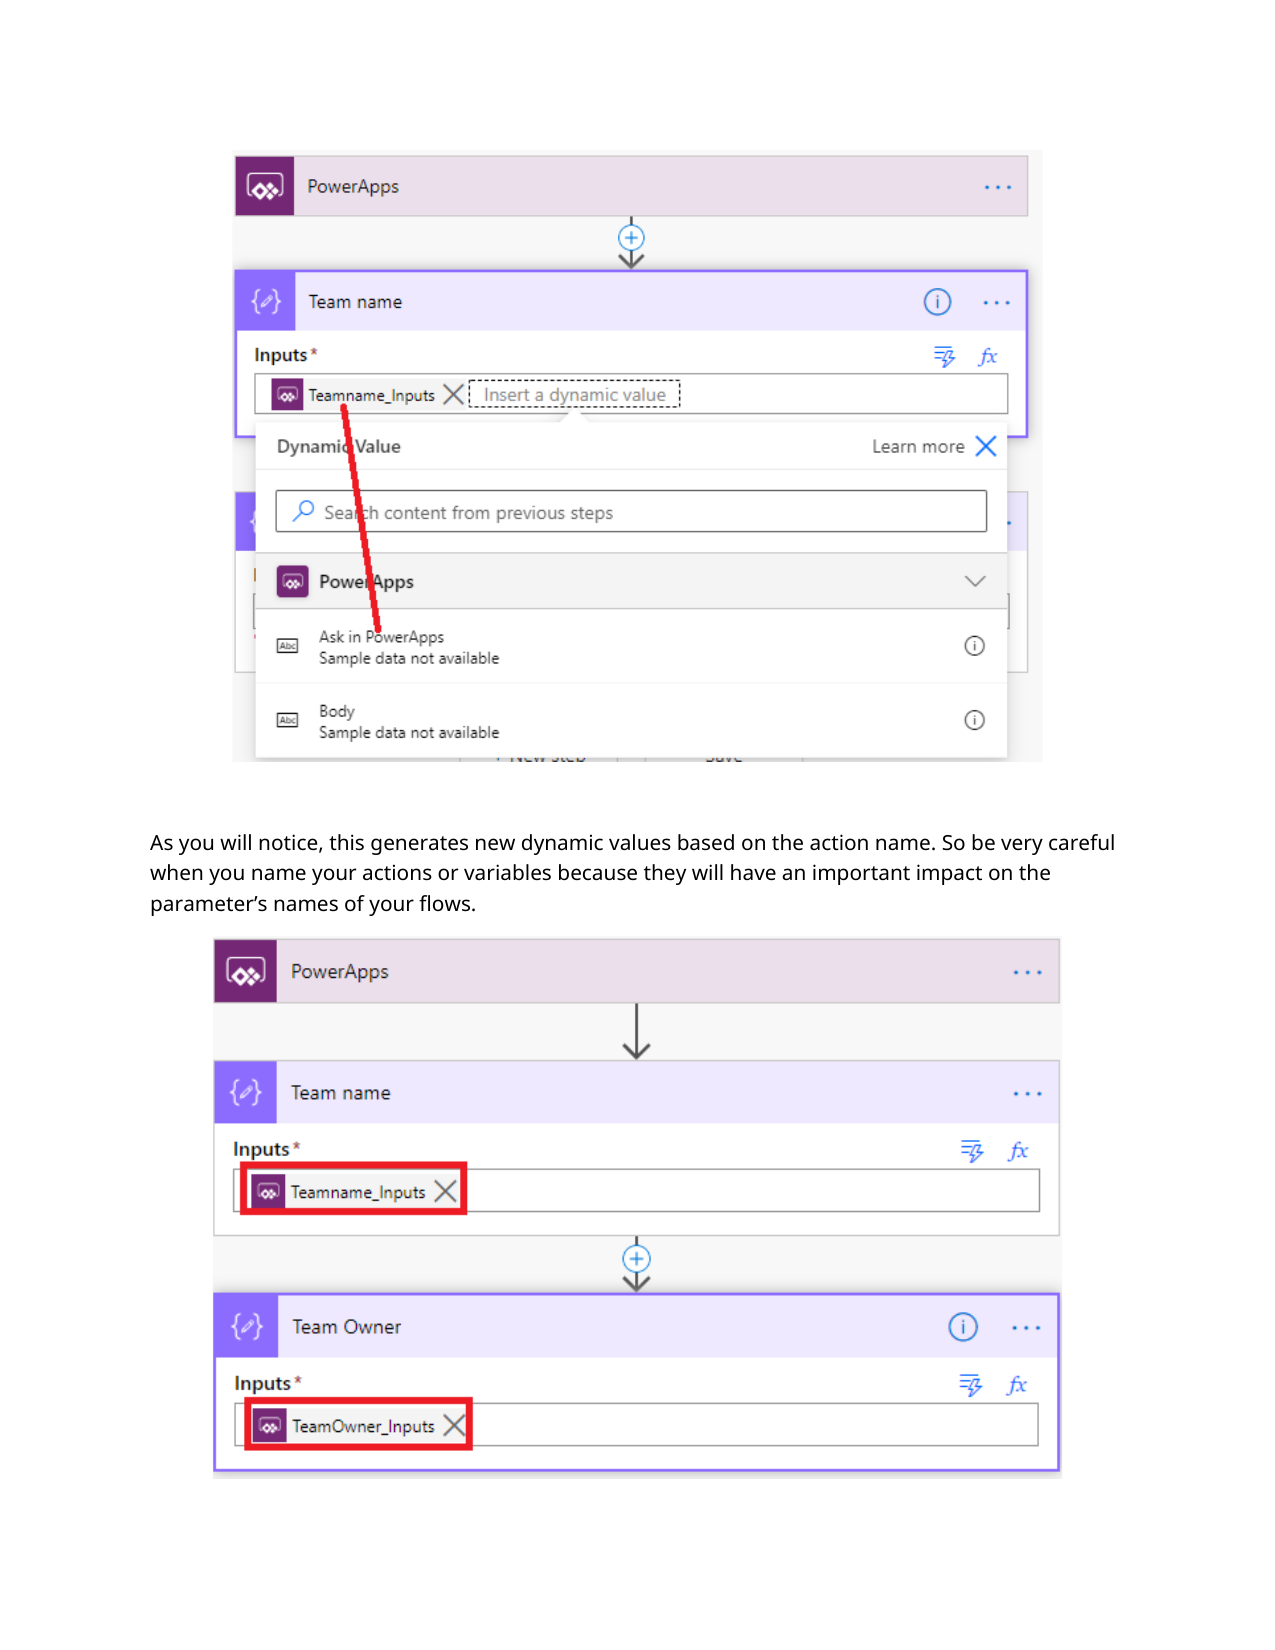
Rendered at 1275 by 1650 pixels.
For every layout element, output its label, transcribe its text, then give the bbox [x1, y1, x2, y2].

picture [232, 150, 1043, 762]
picture [212, 936, 1063, 1479]
text As you will notice, this generates new dynamic values based on the action name. So be very careful when you name your actions or variables because they will have an important impact on the parameter’s names of your flows. [150, 828, 1125, 917]
